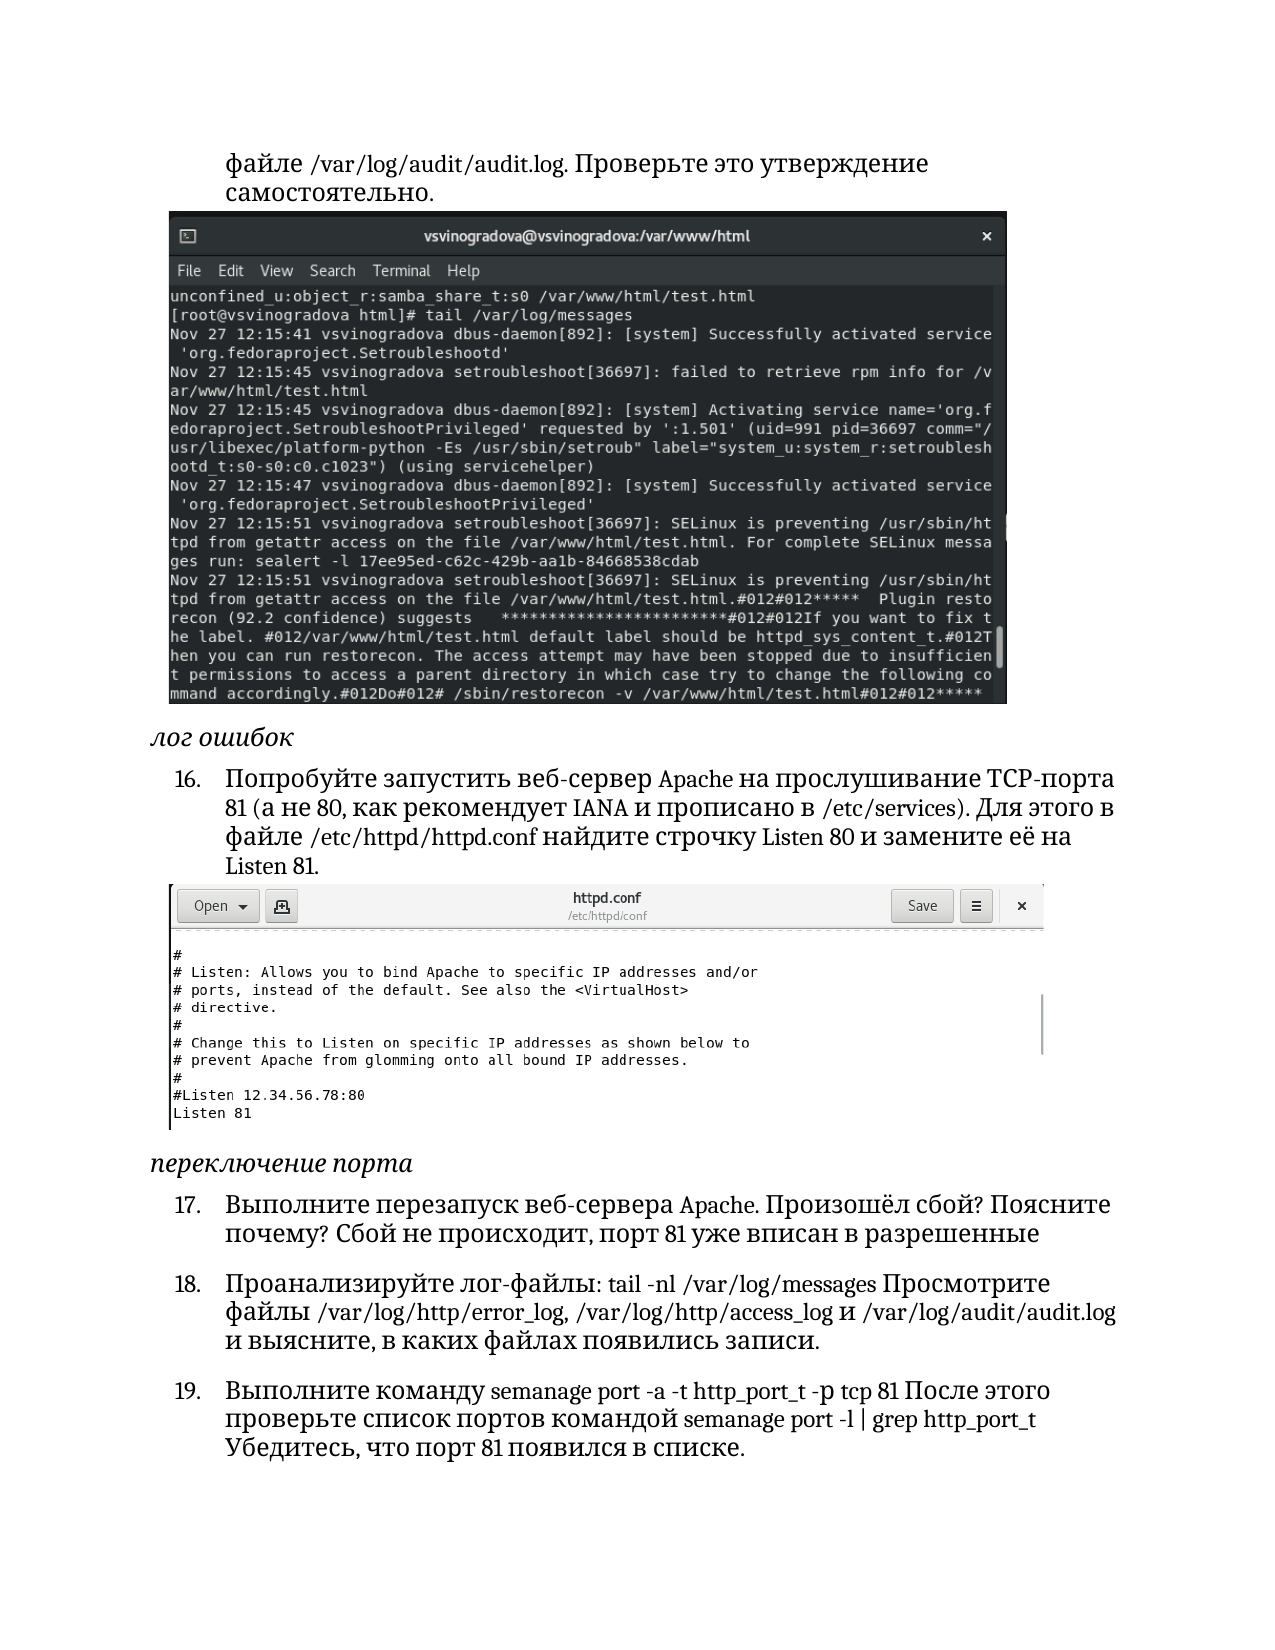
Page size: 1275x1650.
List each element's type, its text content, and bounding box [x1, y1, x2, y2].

text переключение порта [150, 1150, 1125, 1179]
list Выполните команду semanage port -a -t http_port_t -р tcp 81 После этого проверьте список портов командой semanage port -l | grep http_port_t Убедитесь, что порт 81 появился в списке. [175, 1377, 1125, 1463]
list Проанализируйте лог-файлы: tail -nl /var/log/messages Просмотрите файлы /var/log/http/error_log, /var/log/http/access_log и /var/log/audit/audit.log и выясните, в каких файлах появились записи. [175, 1269, 1125, 1356]
picture [168, 884, 1044, 1130]
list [175, 150, 1125, 207]
text лог ошибок [150, 724, 1125, 753]
picture [168, 211, 1007, 704]
list Выполните перезапуск веб-сервера Apache. Произошёл сбой? Поясните почему? Сбой не происходит, порт 81 уже вписан в разрешенные [175, 1191, 1125, 1249]
list Попробуйте запустить веб-сервер Apache на прослушивание ТСР-порта 81 (а не 80, как рекомендует IANA и прописано в /etc/services). Для этого в файле /etc/httpd/httpd.conf найдите строчку Listen 80 и замените её на Listen 81. [175, 765, 1125, 880]
